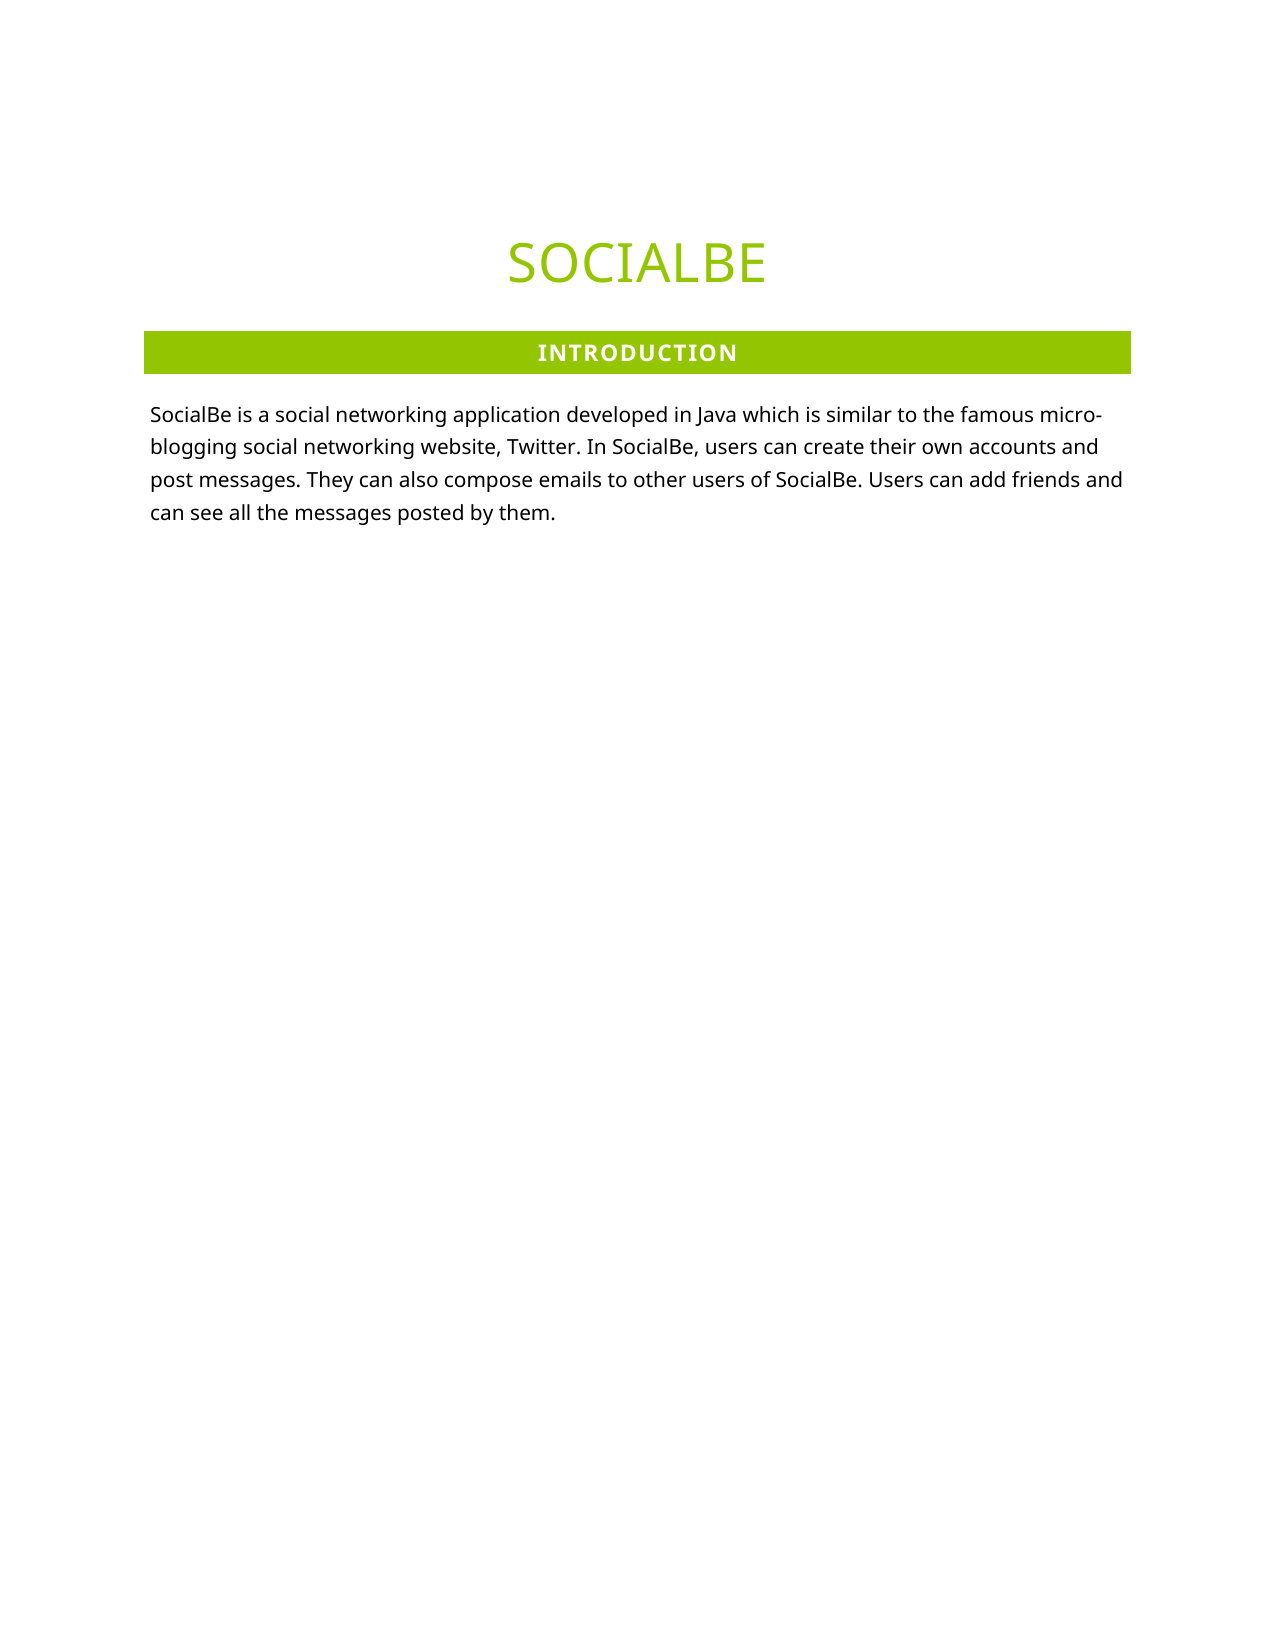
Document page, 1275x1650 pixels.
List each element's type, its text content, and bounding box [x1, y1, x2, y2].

title socialbe [150, 225, 1125, 299]
subtitle introduction [150, 337, 1125, 368]
text SocialBe is a social networking application developed in Java which is similar to the famous micro-blogging social networking website, Twitter. In SocialBe, users can create their own accounts and post messages. They can also compose emails to other users of SocialBe. Users can add friends and can see all the messages posted by them. [150, 400, 1125, 526]
